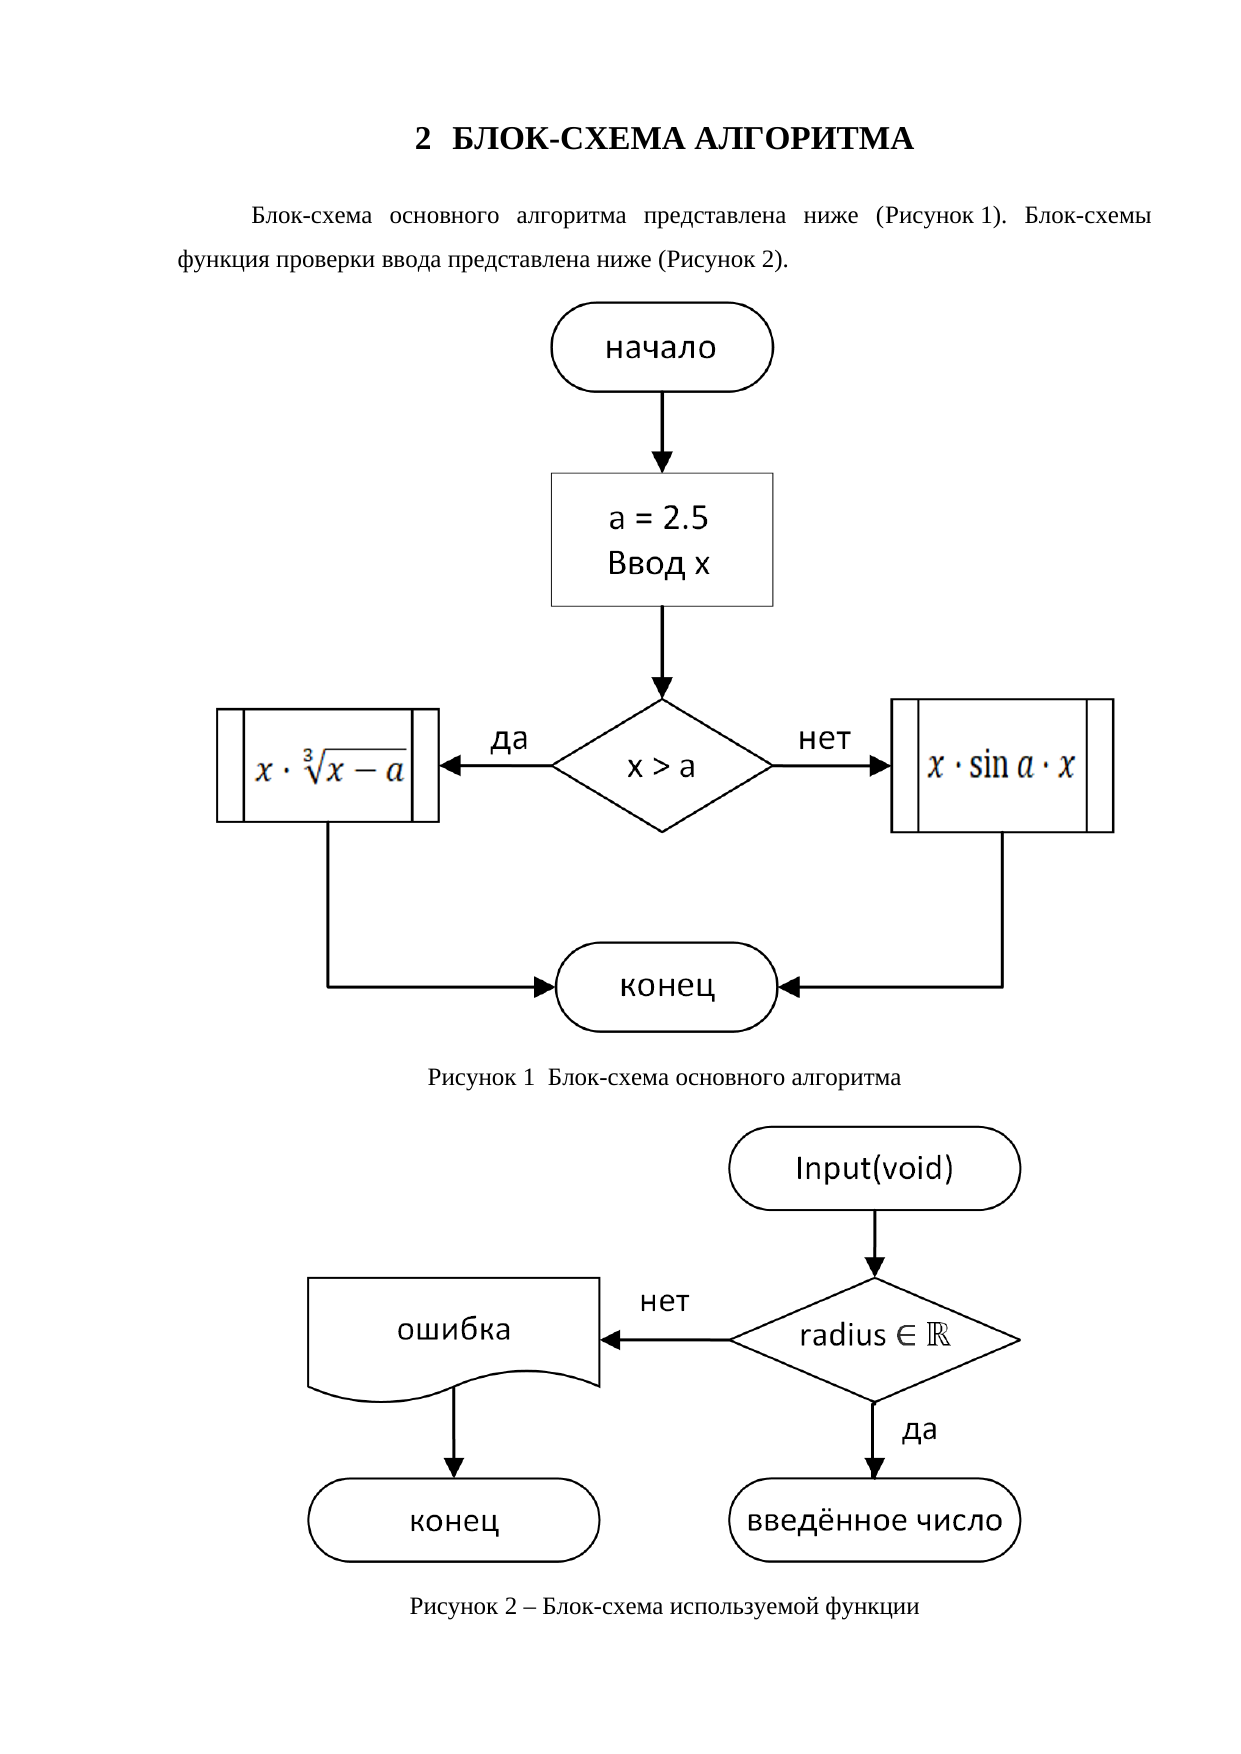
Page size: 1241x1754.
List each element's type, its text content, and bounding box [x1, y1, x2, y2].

text Блок-схема алгоритма [177, 118, 1152, 156]
picture [292, 1111, 1037, 1577]
picture [200, 286, 1129, 1048]
text Блок-схема основного алгоритма представлена ниже (Рисунок 1). Блок-схемы функция проверки ввода представлена ниже (Рисунок 2). [177, 201, 1152, 272]
